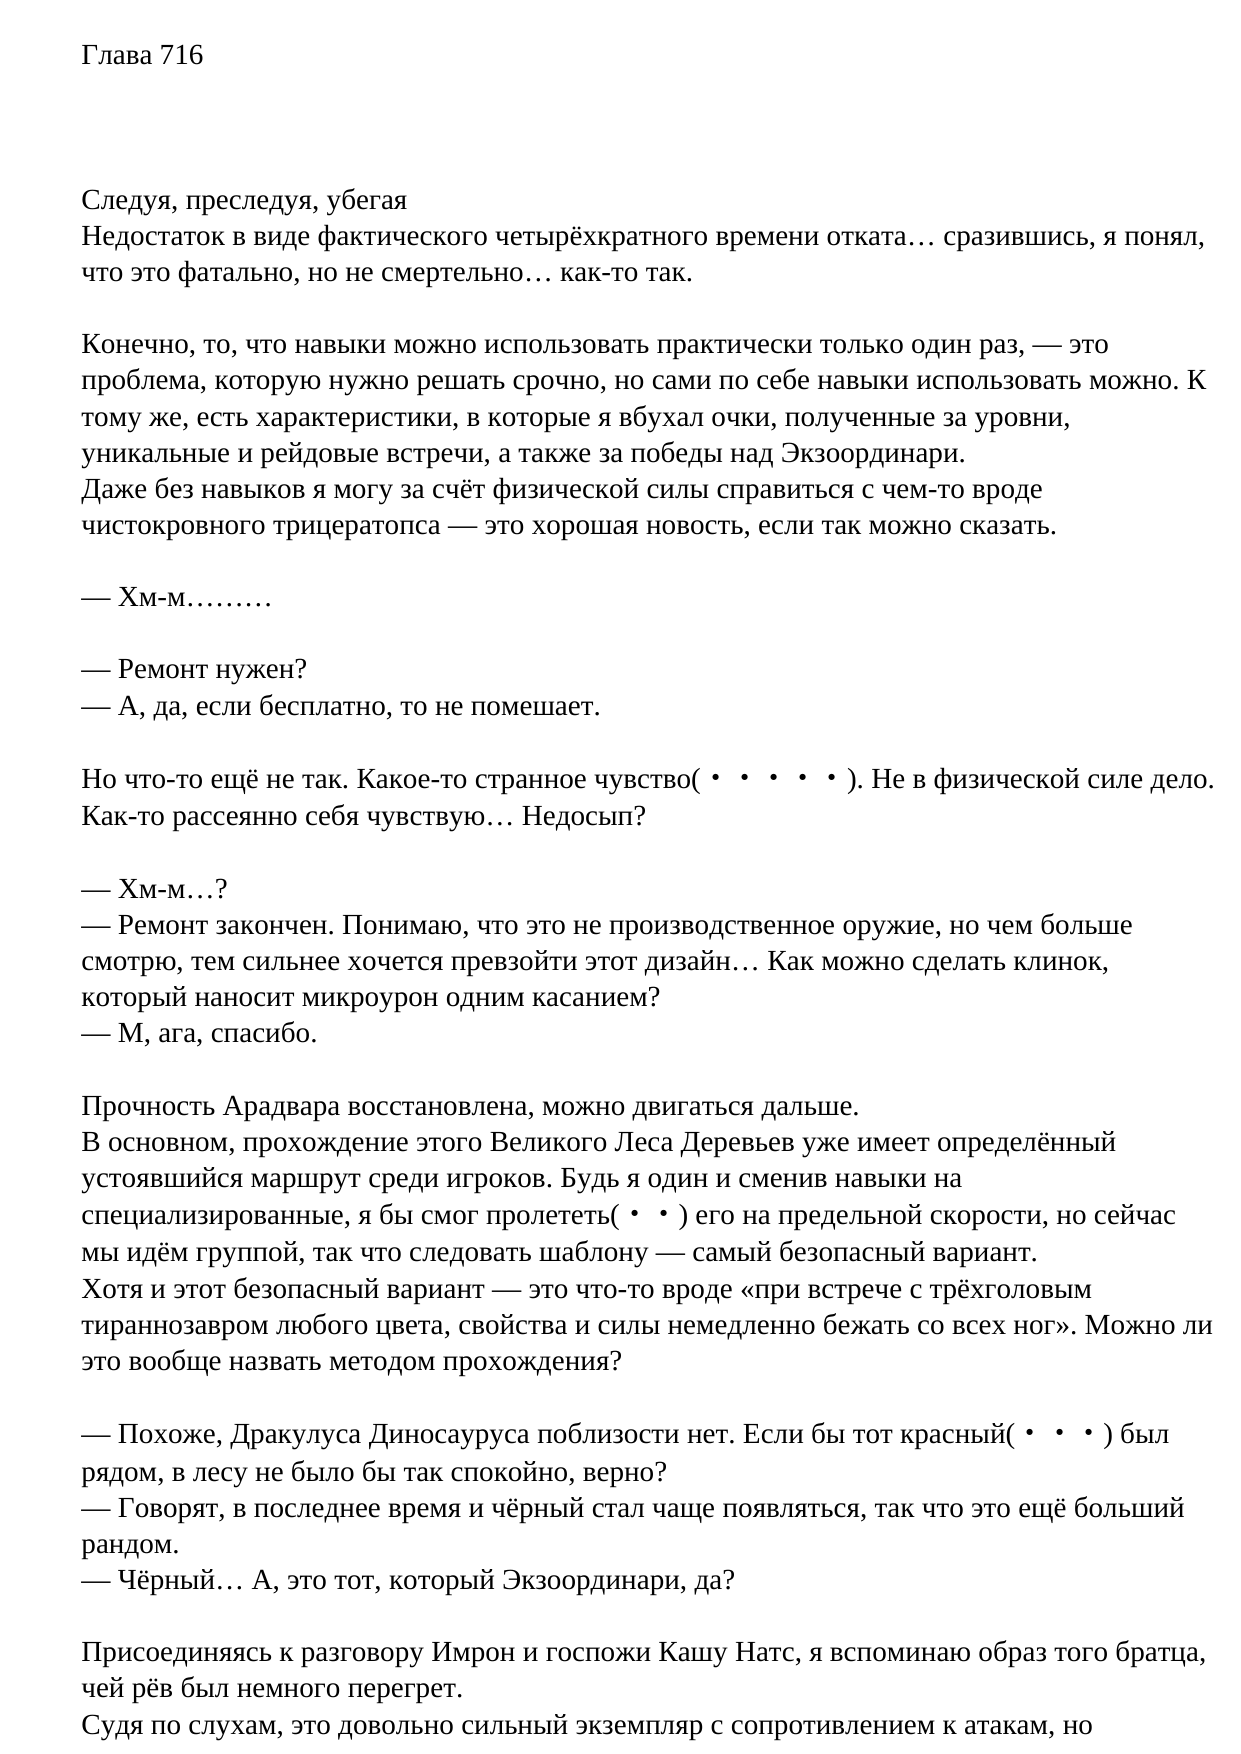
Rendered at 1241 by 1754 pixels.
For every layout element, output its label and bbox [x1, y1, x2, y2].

text [81, 37, 1215, 1740]
